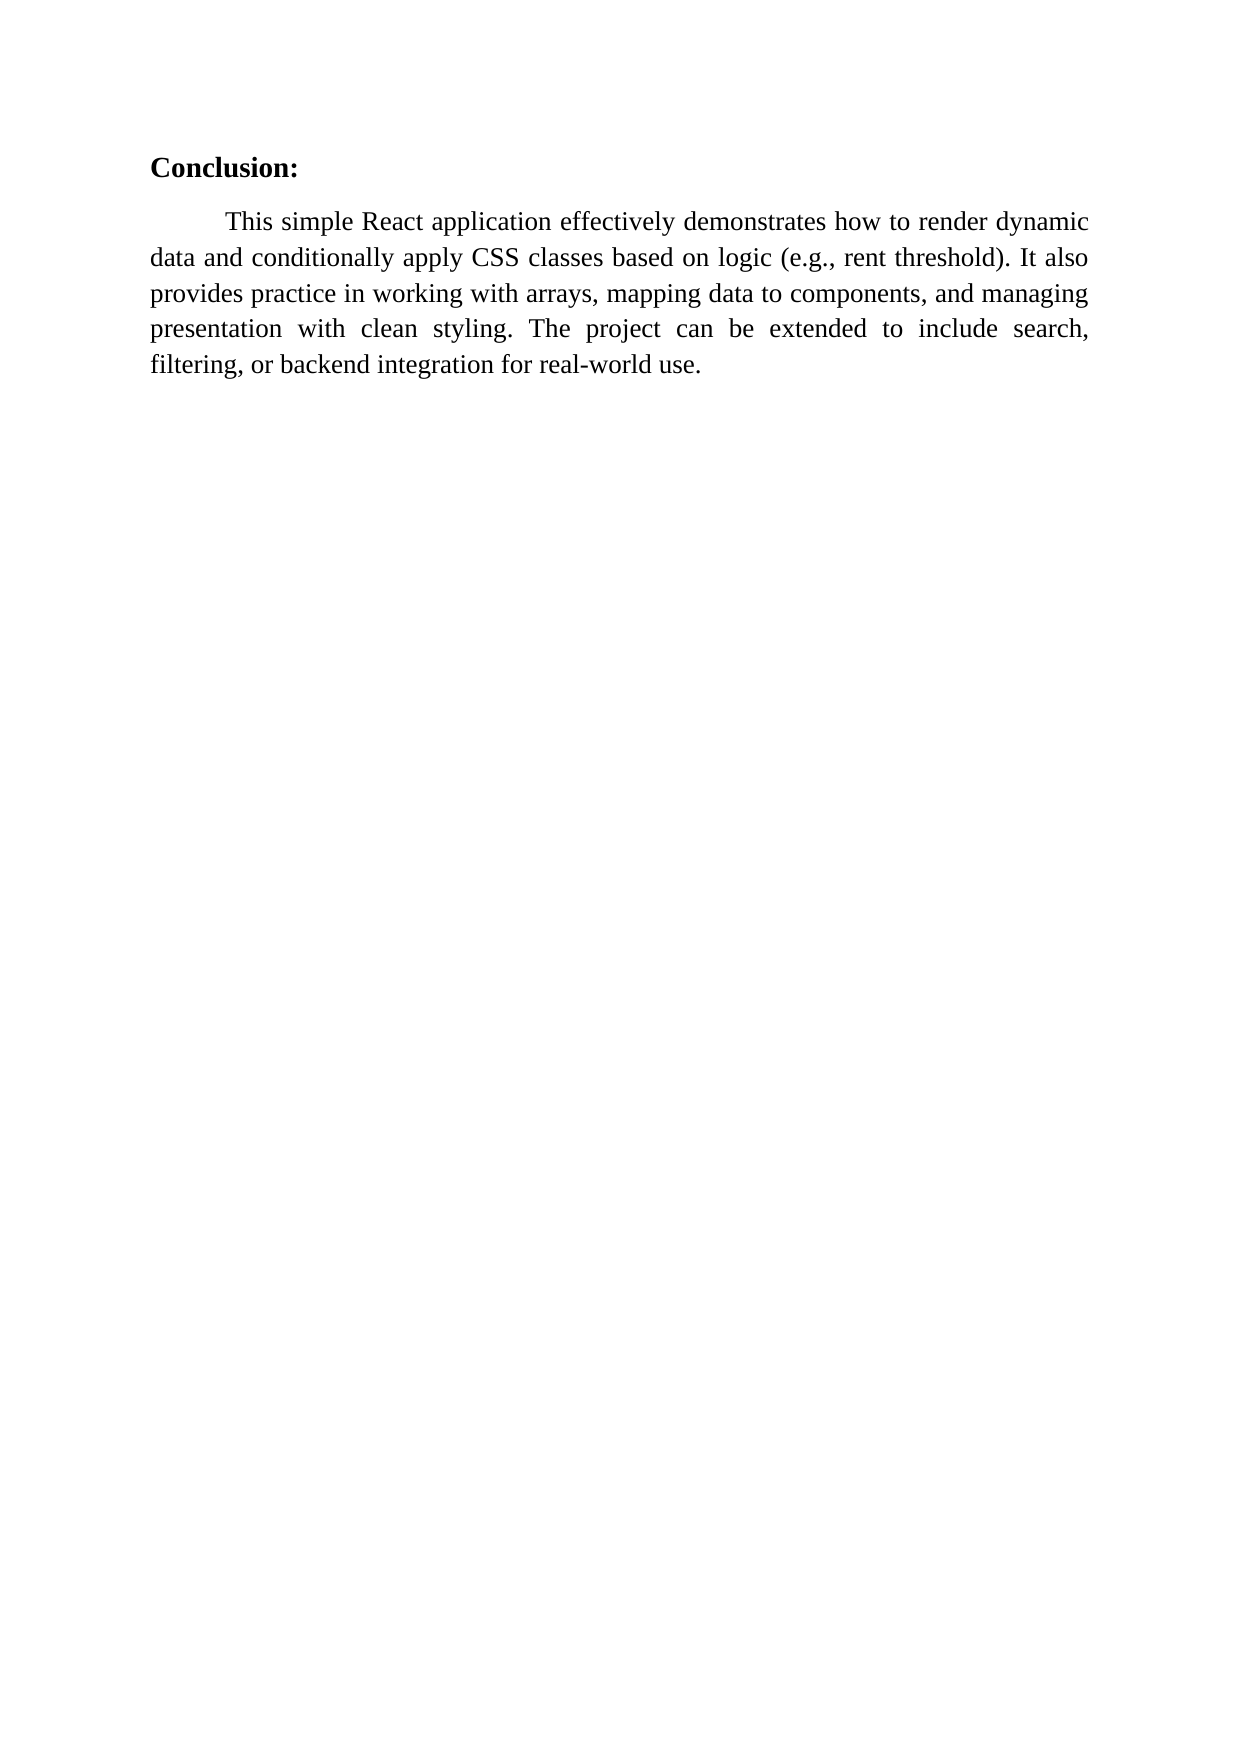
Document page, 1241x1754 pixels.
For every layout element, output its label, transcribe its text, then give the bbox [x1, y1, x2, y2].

text Conclusion: [150, 150, 1090, 183]
text This simple React application effectively demonstrates how to render dynamic data and conditionally apply CSS classes based on logic (e.g., rent threshold). It also provides practice in working with arrays, mapping data to components, and managing presentation with clean styling. The project can be extended to include search, filtering, or backend integration for real-world use. [150, 205, 1090, 379]
